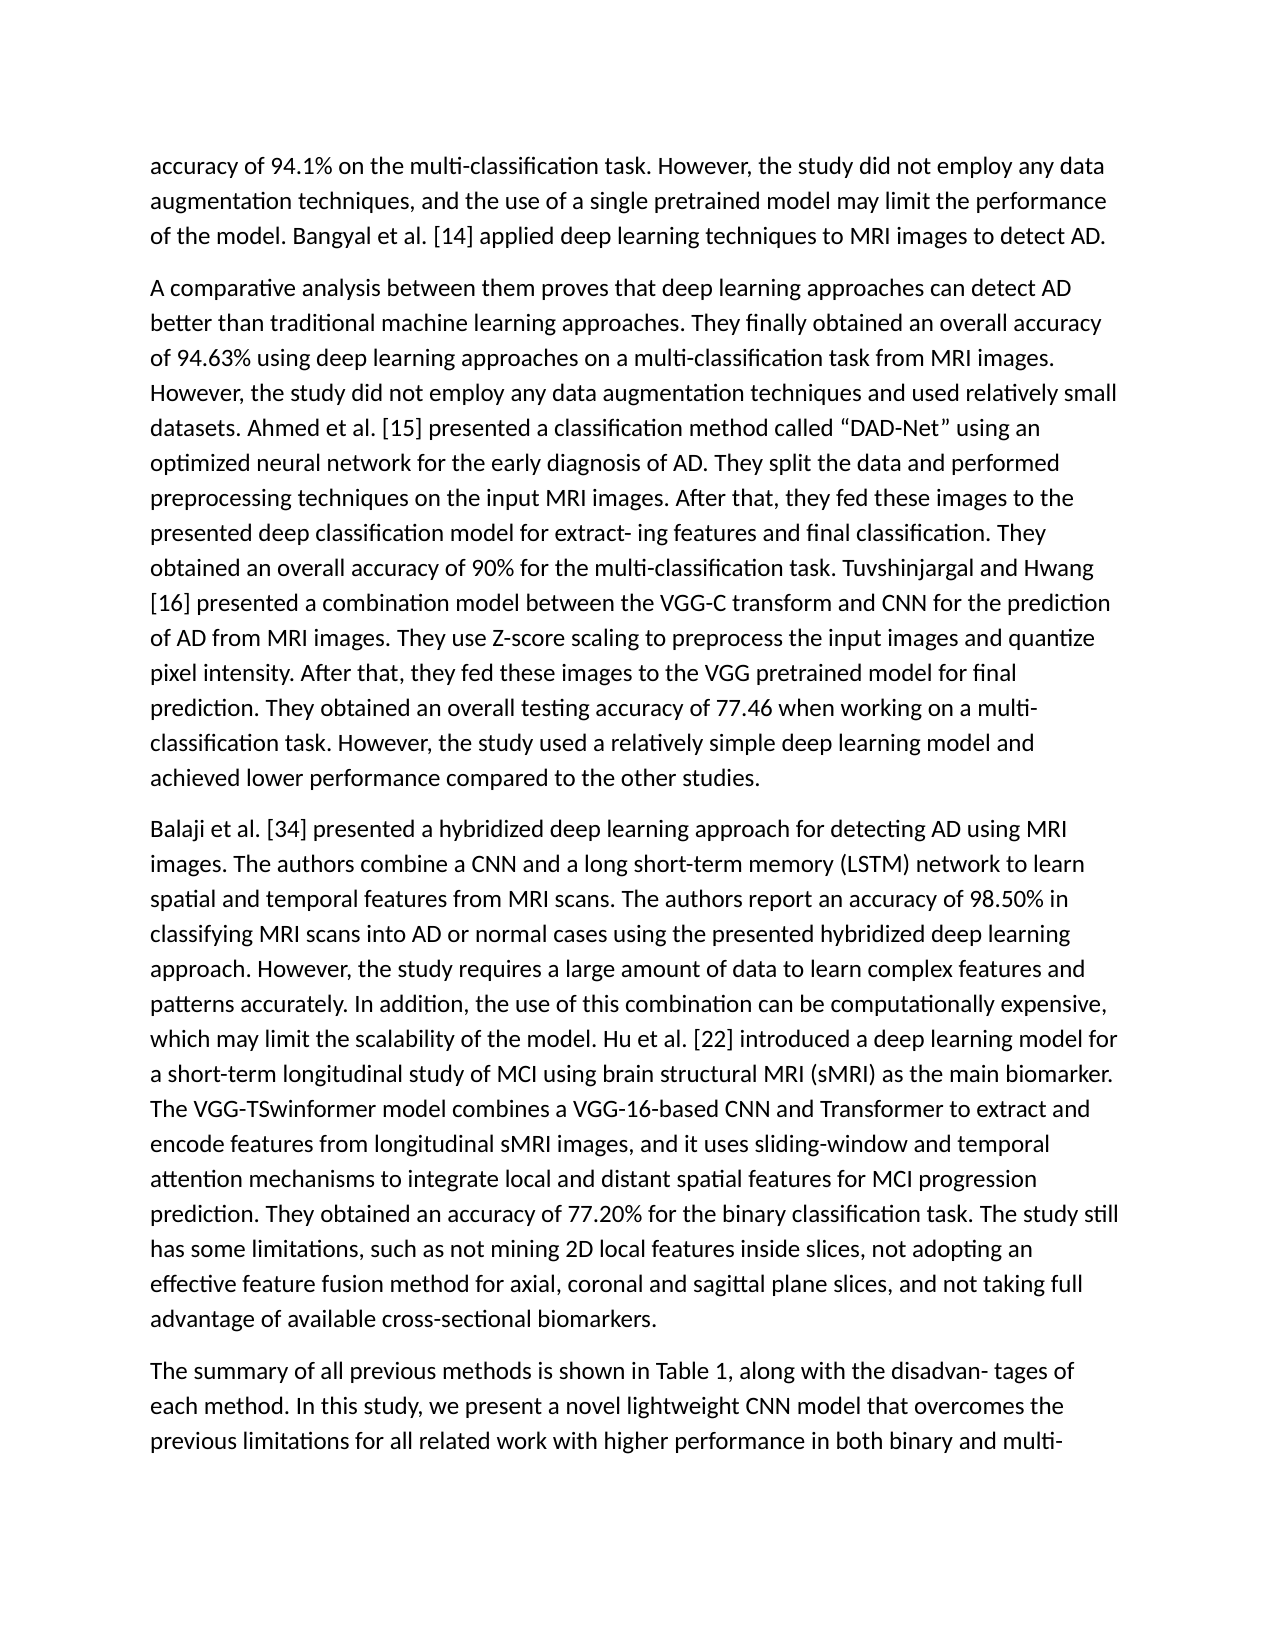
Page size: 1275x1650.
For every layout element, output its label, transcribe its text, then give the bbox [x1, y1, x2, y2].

text A comparative analysis between them proves that deep learning approaches can detect AD better than traditional machine learning approaches. They finally obtained an overall accuracy of 94.63% using deep learning approaches on a multi-classification task from MRI images. However, the study did not employ any data augmentation techniques and used relatively small datasets. Ahmed et al. [15] presented a classification method called “DAD-Net” using an optimized neural network for the early diagnosis of AD. They split the data and performed preprocessing techniques on the input MRI images. After that, they fed these images to the presented deep classification model for extract- ing features and final classification. They obtained an overall accuracy of 90% for the multi-classification task. Tuvshinjargal and Hwang [16] presented a combination model between the VGG-C transform and CNN for the prediction of AD from MRI images. They use Z-score scaling to preprocess the input images and quantize pixel intensity. After that, they fed these images to the VGG pretrained model for final prediction. They obtained an overall testing accuracy of 77.46 when working on a multi-classification task. However, the study used a relatively simple deep learning model and achieved lower performance compared to the other studies. [150, 272, 1125, 792]
text Balaji et al. [34] presented a hybridized deep learning approach for detecting AD using MRI images. The authors combine a CNN and a long short-term memory (LSTM) network to learn spatial and temporal features from MRI scans. The authors report an accuracy of 98.50% in classifying MRI scans into AD or normal cases using the presented hybridized deep learning approach. However, the study requires a large amount of data to learn complex features and patterns accurately. In addition, the use of this combination can be computationally expensive, which may limit the scalability of the model. Hu et al. [22] introduced a deep learning model for a short-term longitudinal study of MCI using brain structural MRI (sMRI) as the main biomarker. The VGG-TSwinformer model combines a VGG-16-based CNN and Transformer to extract and encode features from longitudinal sMRI images, and it uses sliding-window and temporal attention mechanisms to integrate local and distant spatial features for MCI progression prediction. They obtained an accuracy of 77.20% for the binary classification task. The study still has some limitations, such as not mining 2D local features inside slices, not adopting an effective feature fusion method for axial, coronal and sagittal plane slices, and not taking full advantage of available cross-sectional biomarkers. [150, 813, 1125, 1334]
